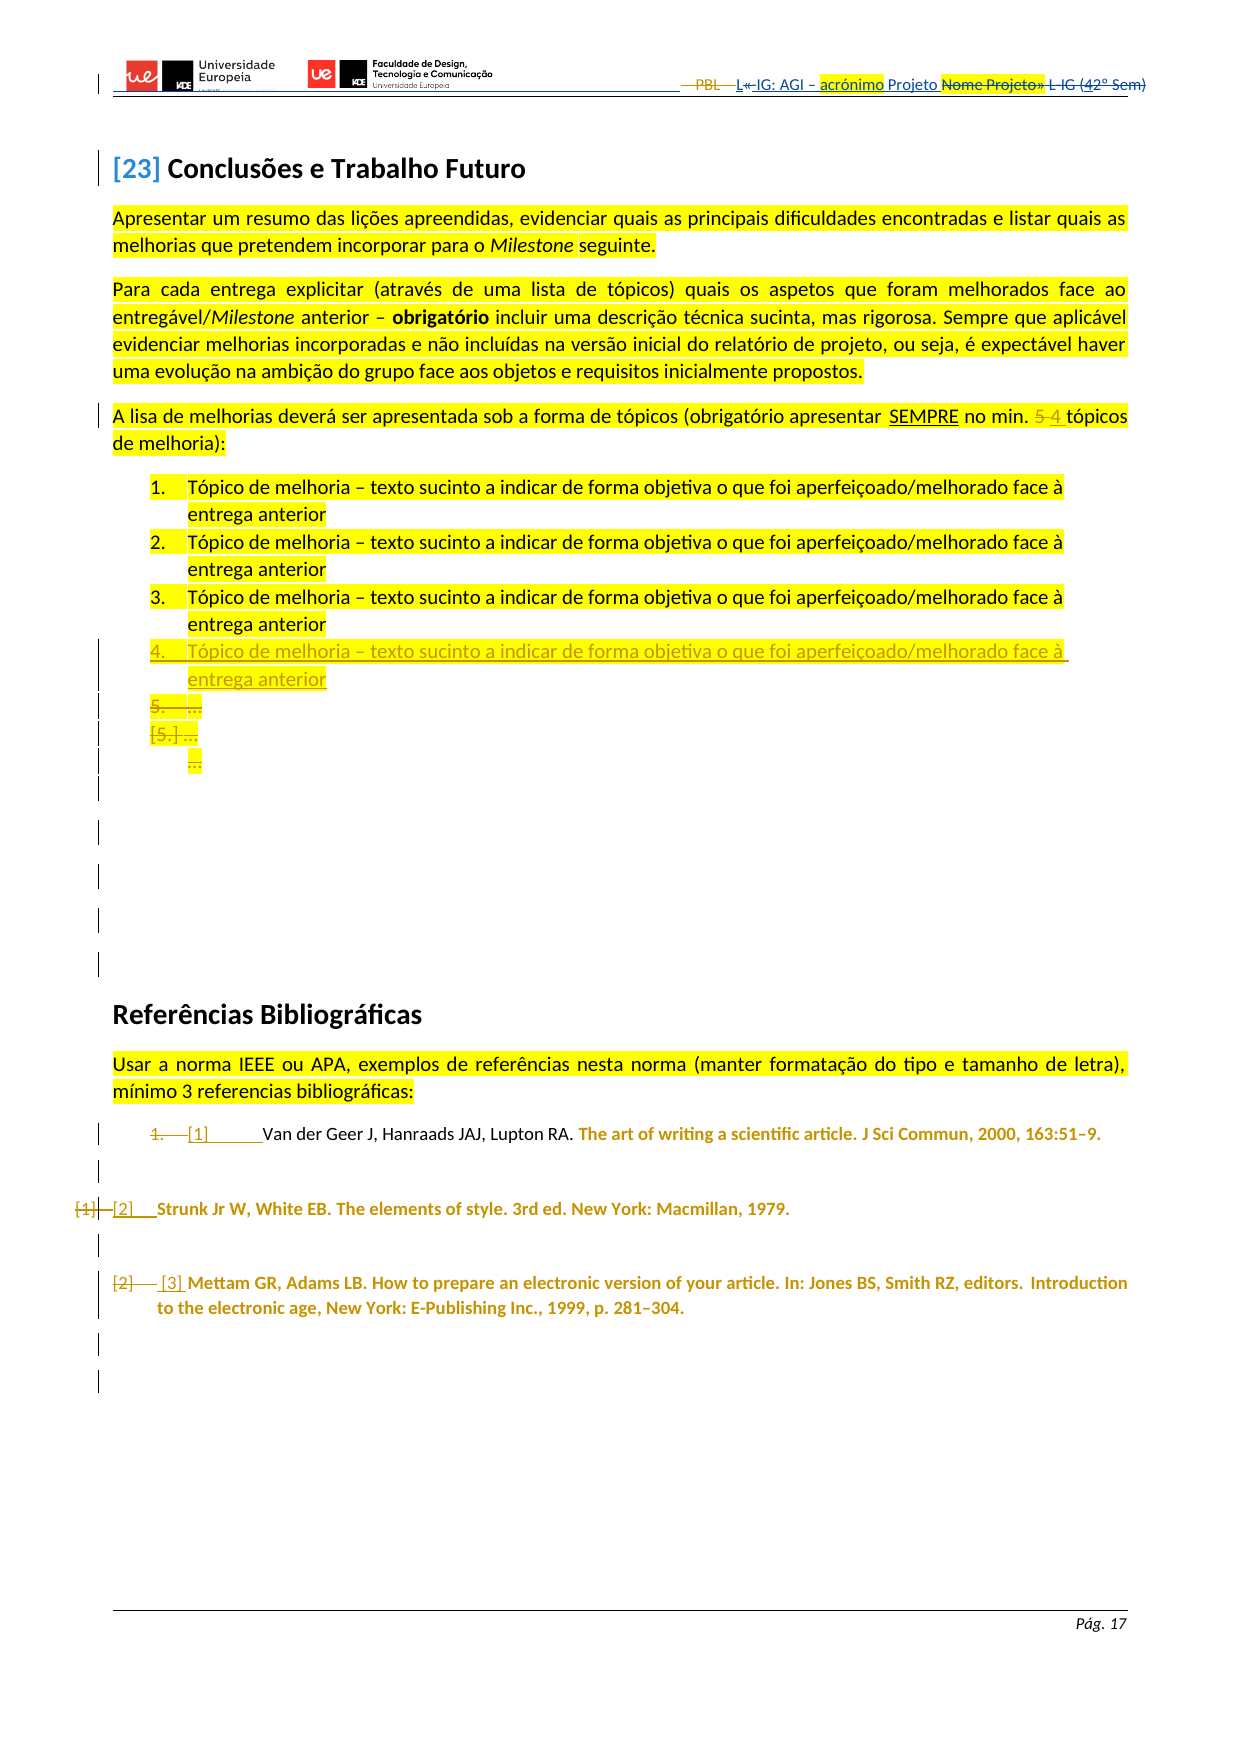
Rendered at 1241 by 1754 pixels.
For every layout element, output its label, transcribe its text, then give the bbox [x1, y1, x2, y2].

list Tópico de melhoria – texto sucinto a indicar de forma objetiva o que foi aperfeiçoado/melhorado face à entrega anterior [150, 584, 1128, 637]
text A lisa de melhorias deverá ser apresentada sob a forma de tópicos (obrigatório apresentar SEMPRE no min. tópicos de melhoria): [112, 423, 1128, 456]
list Mettam GR, Adams LB. How to prepare an electronic version of your article. In: Jones BS, Smith RZ, editors. Introduction to the electronic age, New York: E-Publishing Inc., 1999, p. 281–304. [112, 1271, 1128, 1319]
text Usar a norma IEEE ou APA, exemplos de referências nesta norma (manter formatação do tipo e tamanho de letra), mínimo 3 referencias bibliográficas: [112, 1051, 1128, 1104]
subtitle Conclusões e Trabalho Futuro [112, 150, 1128, 186]
picture [112, 92, 507, 108]
list Tópico de melhoria – texto sucinto a indicar de forma objetiva o que foi aperfeiçoado/melhorado face à entrega anterior [150, 474, 1128, 527]
list Van der Geer J, Hanraads JAJ, Lupton RA. The art of writing a scientific article. J Sci Commun, 2000, 163:51–9. [150, 1122, 1128, 1145]
subtitle Referências Bibliográficas [112, 996, 1128, 1032]
picture [112, 45, 507, 91]
text Para cada entrega explicitar (através de uma lista de tópicos) quais os aspetos que foram melhorados face ao entregável/Milestone anterior – obrigatório incluir uma descrição técnica sucinta, mas rigorosa. Sempre que aplicável evidenciar melhorias incorporadas e não incluídas na versão inicial do relatório de projeto, ou seja, é expectável haver uma evolução na ambição do grupo face aos objetos e requisitos inicialmente propostos. [112, 277, 1128, 384]
list Tópico de melhoria – texto sucinto a indicar de forma objetiva o que foi aperfeiçoado/melhorado face à entrega anterior [150, 529, 1128, 582]
list Strunk Jr W, White EB. The elements of style. 3rd ed. New York: Macmillan, 1979. [99, 1197, 1128, 1220]
text Apresentar um resumo das lições apreendidas, evidenciar quais as principais dificuldades encontradas e listar quais as melhorias que pretendem incorporar para o Milestone seguinte. [112, 225, 1128, 258]
